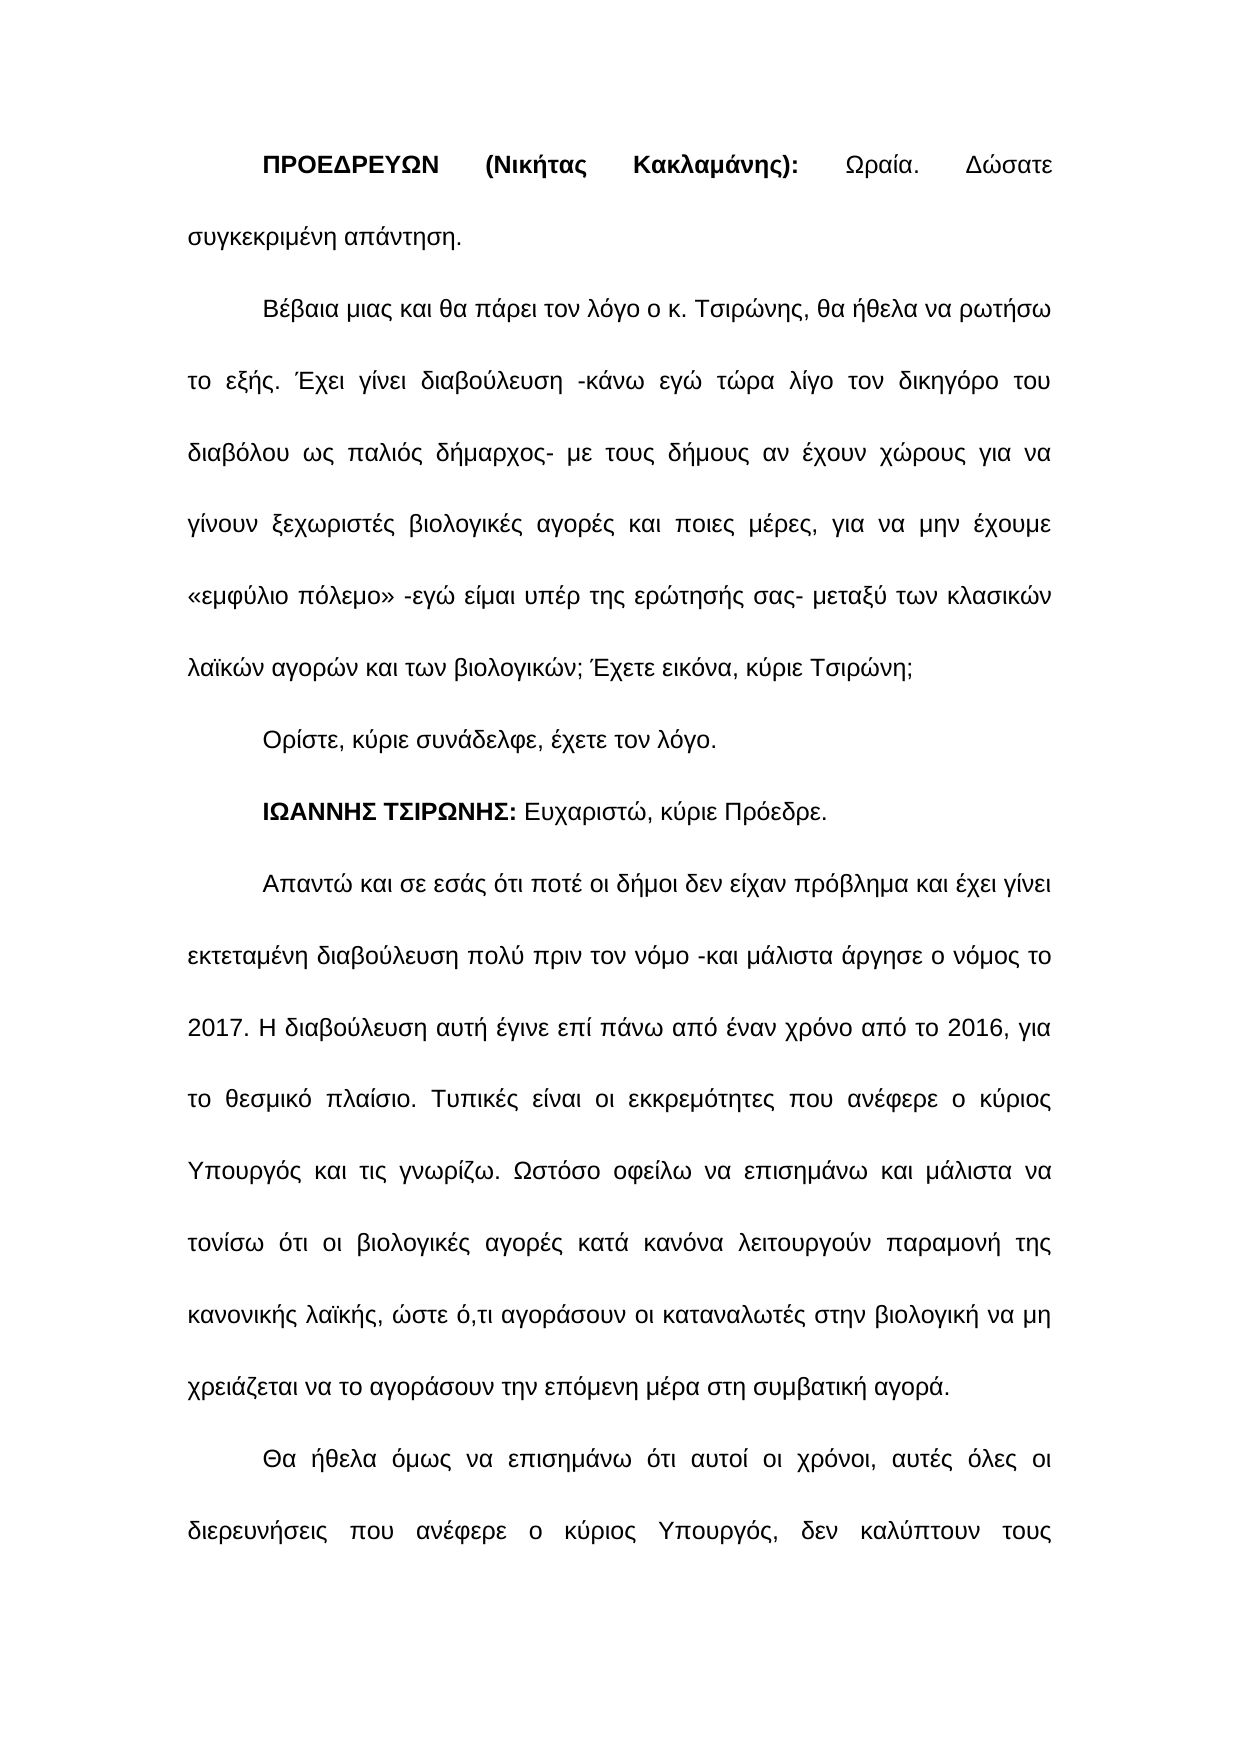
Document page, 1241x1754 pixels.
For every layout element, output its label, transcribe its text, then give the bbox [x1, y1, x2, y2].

text Απαντώ και σε εσάς ότι ποτέ οι δήμοι δεν είχαν πρόβλημα και έχει γίνει εκτεταμένη διαβούλευση πολύ πριν τον νόμο -και μάλιστα άργησε ο νόμος το 2017. Η διαβούλευση αυτή έγινε επί πάνω από έναν χρόνο από το 2016, για το θεσμικό πλαίσιο. Τυπικές είναι οι εκκρεμότητες που ανέφερε ο κύριος Υπουργός και τις γνωρίζω. Ωστόσο οφείλω να επισημάνω και μάλιστα να τονίσω ότι οι βιολογικές αγορές κατά κανόνα λειτουργούν παραμονή της κανονικής λαϊκής, ώστε ό,τι αγοράσουν οι καταναλωτές στην βιολογική να μη χρειάζεται να το αγοράσουν την επόμενη μέρα στη συμβατική αγορά. [187, 869, 1053, 1401]
text ΠΡΟΕΔΡΕΥΩΝ (Νικήτας Κακλαμάνης): Ωραία. Δώσατε συγκεκριμένη απάντηση. [187, 150, 1053, 251]
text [187, 1444, 1053, 1544]
text Ορίστε, κύριε συνάδελφε, έχετε τον λόγο. [187, 725, 1053, 754]
text Βέβαια μιας και θα πάρει τον λόγο ο κ. Τσιρώνης, θα ήθελα να ρωτήσω το εξής. Έχει γίνει διαβούλευση -κάνω εγώ τώρα λίγο τον δικηγόρο του διαβόλου ως παλιός δήμαρχος- με τους δήμους αν έχουν χώρους για να γίνουν ξεχωριστές βιολογικές αγορές και ποιες μέρες, για να μην έχουμε «εμφύλιο πόλεμο» -εγώ είμαι υπέρ της ερώτησής σας- μεταξύ των κλασικών λαϊκών αγορών και των βιολογικών; Έχετε εικόνα, κύριε Τσιρώνη; [187, 294, 1053, 682]
text ΙΩΑΝΝΗΣ ΤΣΙΡΩΝΗΣ: Ευχαριστώ, κύριε Πρόεδρε. [187, 797, 1053, 826]
